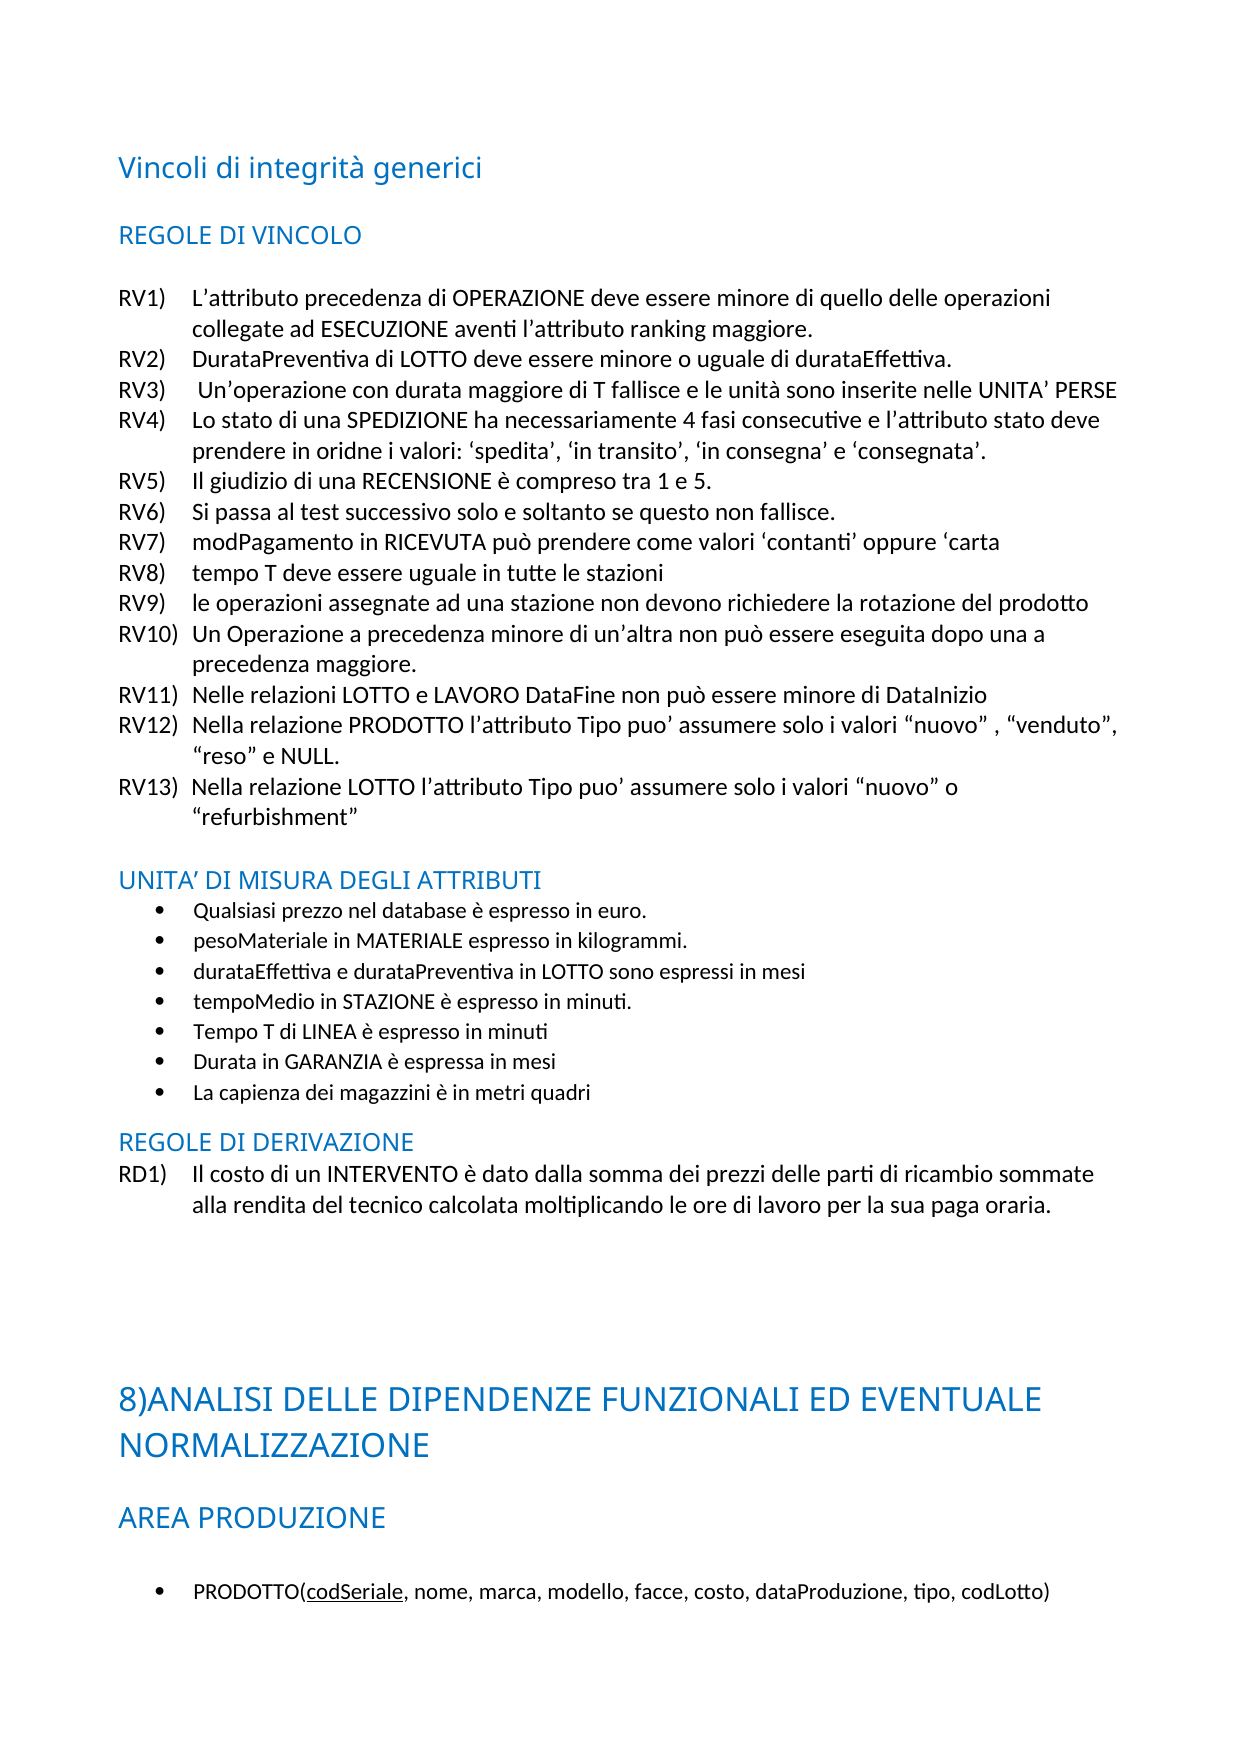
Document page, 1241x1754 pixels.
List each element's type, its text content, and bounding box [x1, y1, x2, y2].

list pesoMateriale in MATERIALE espresso in kilogrammi. [156, 927, 1122, 954]
subtitle 8)ANALISI DELLE DIPENDENZE FUNZIONALI ED EVENTUALE NORMALIZZAZIONE [118, 1376, 1122, 1467]
text AREA PRODUZIONE [118, 1497, 1122, 1537]
list Tempo T di LINEA è espresso in minuti [156, 1017, 1122, 1045]
text RV11) Nelle relazioni LOTTO e LAVORO DataFine non può essere minore di DataInizio [118, 679, 1122, 710]
text RD1) Il costo di un INTERVENTO è dato dalla somma dei prezzi delle parti di ricambio sommate [118, 1158, 1122, 1189]
text UNITA’ DI MISURA DEGLI ATTRIBUTI [118, 862, 1122, 896]
text “reso” e NULL. [118, 740, 1122, 771]
list Qualsiasi prezzo nel database è espresso in euro. [156, 896, 1122, 924]
list Durata in GARANZIA è espressa in mesi [156, 1047, 1122, 1075]
text precedenza maggiore. [118, 649, 1122, 679]
subtitle Vincoli di integrità generici [118, 148, 1122, 187]
text RV4) Lo stato di una SPEDIZIONE ha necessariamente 4 fasi consecutive e l’attributo stato deve [118, 404, 1122, 435]
list durataEffettiva e durataPreventiva in LOTTO sono espressi in mesi [156, 957, 1122, 985]
text RV2) DurataPreventiva di LOTTO deve essere minore o uguale di durataEffettiva. [118, 343, 1122, 374]
text RV5) Il giudizio di una RECENSIONE è compreso tra 1 e 5. [118, 466, 1122, 496]
text prendere in oridne i valori: ‘spedita’, ‘in transito’, ‘in consegna’ e ‘consegnata’. [118, 435, 1122, 466]
text RV10) Un Operazione a precedenza minore di un’altra non può essere eseguita dopo una a [118, 618, 1122, 649]
text REGOLE DI VINCOLO [118, 218, 1122, 252]
text RV13) Nella relazione LOTTO l’attributo Tipo puo’ assumere solo i valori “nuovo” o “refurbishment” [118, 771, 1122, 832]
list La capienza dei magazzini è in metri quadri [156, 1078, 1122, 1106]
text RV3) Un’operazione con durata maggiore di T fallisce e le unità sono inserite nelle UNITA’ PERSE [118, 374, 1122, 404]
text collegate ad ESECUZIONE aventi l’attributo ranking maggiore. [118, 313, 1122, 343]
text RV7) modPagamento in RICEVUTA può prendere come valori ‘contanti’ oppure ‘carta [118, 527, 1122, 557]
text RV1) L’attributo precedenza di OPERAZIONE deve essere minore di quello delle operazioni [118, 282, 1122, 313]
text REGOLE DI DERIVAZIONE [118, 1124, 1122, 1158]
text RV8) tempo T deve essere uguale in tutte le stazioni [118, 557, 1122, 588]
list tempoMedio in STAZIONE è espresso in minuti. [156, 987, 1122, 1015]
list PRODOTTO(codSeriale, nome, marca, modello, facce, costo, dataProduzione, tipo, codLotto) [156, 1577, 1122, 1605]
text alla rendita del tecnico calcolata moltiplicando le ore di lavoro per la sua paga oraria. [118, 1189, 1122, 1219]
text RV9) le operazioni assegnate ad una stazione non devono richiedere la rotazione del prodotto [118, 588, 1122, 618]
text RV12) Nella relazione PRODOTTO l’attributo Tipo puo’ assumere solo i valori “nuovo” , “venduto”, [118, 710, 1122, 740]
text RV6) Si passa al test successivo solo e soltanto se questo non fallisce. [118, 496, 1122, 527]
